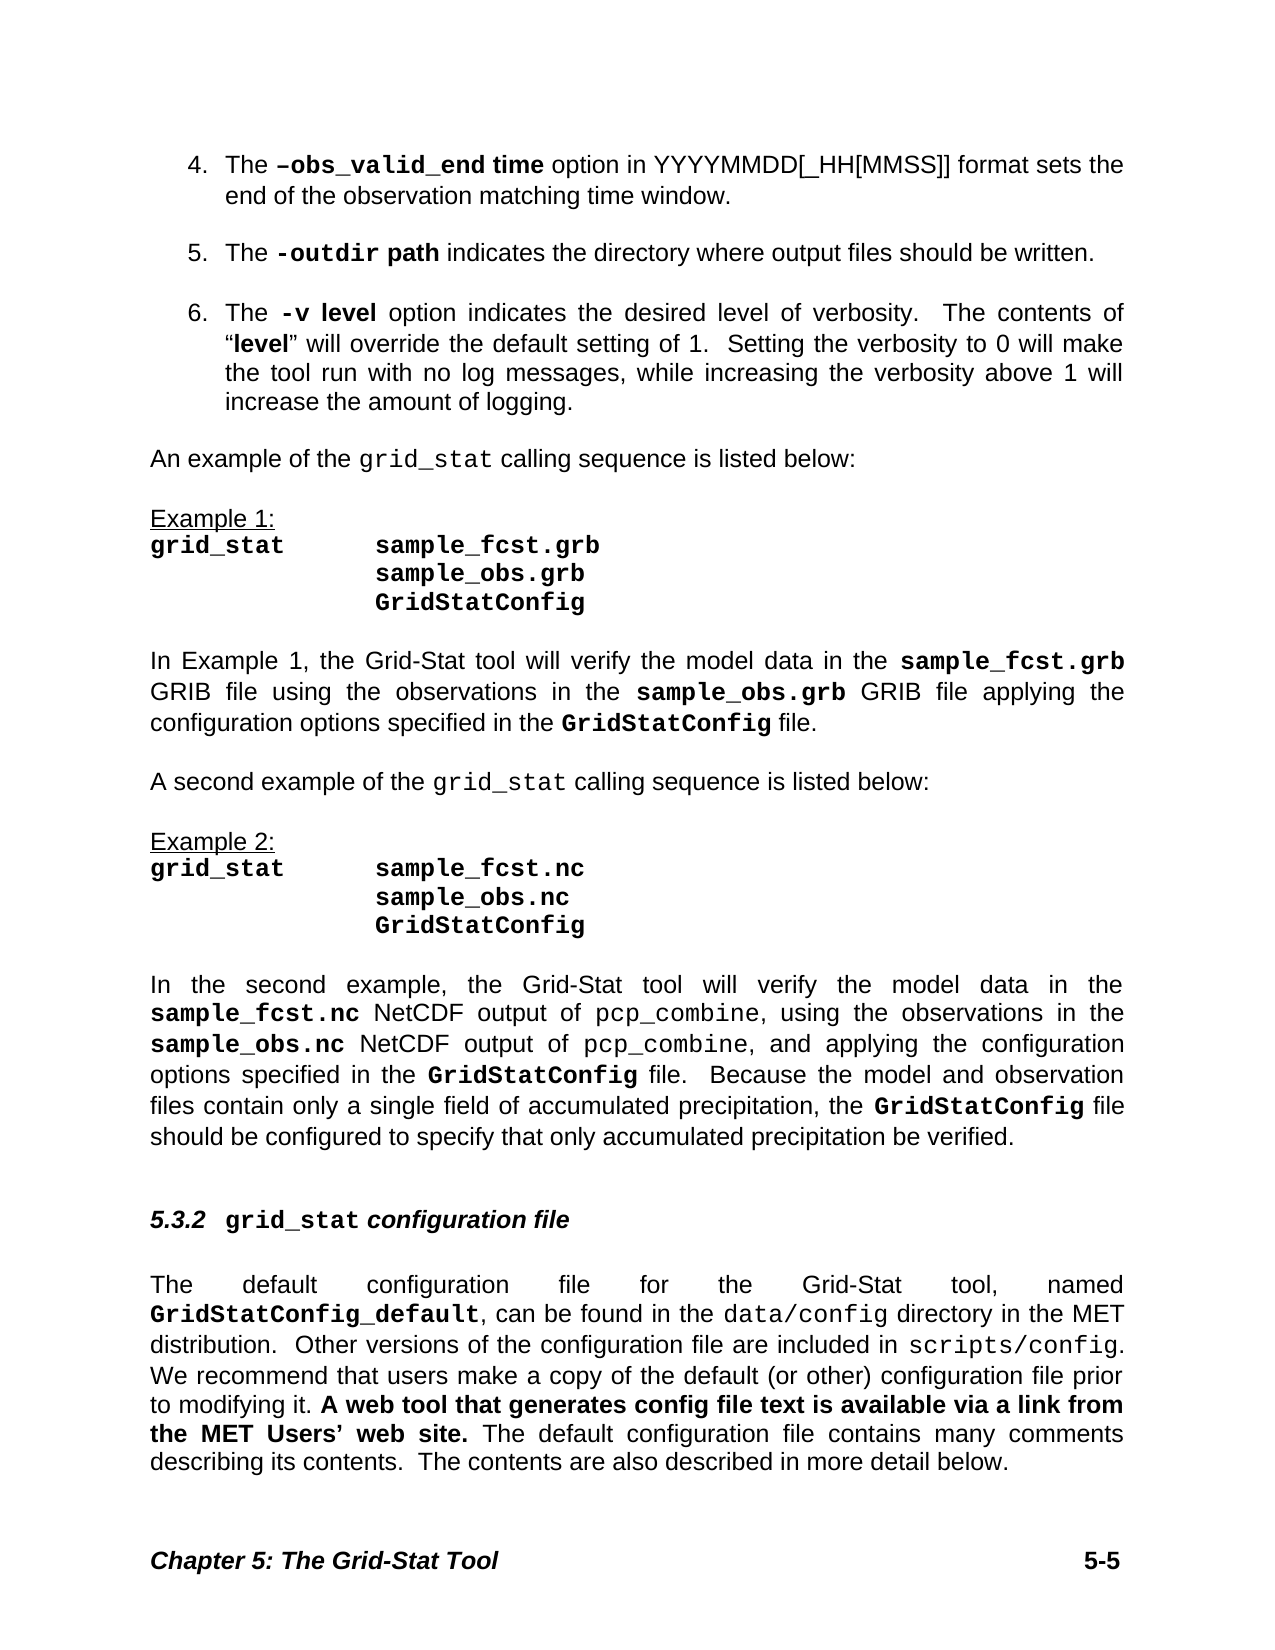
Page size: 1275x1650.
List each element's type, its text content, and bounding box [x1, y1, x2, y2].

text grid_stat sample_fcst.nc [150, 856, 1125, 884]
list The -outdir path indicates the directory where output files should be written. [187, 238, 1125, 269]
subtitle 5.3.2 grid_stat configuration file [150, 1204, 1125, 1236]
text sample_obs.nc [150, 884, 1125, 912]
text grid_stat sample_fcst.grb [150, 532, 1125, 561]
text In Example 1, the Grid-Stat tool will verify the model data in the sample_fcst.grb GRIB file using the observations in the sample_obs.grb GRIB file applying the configuration options specified in the GridStatConfig file. [150, 646, 1125, 739]
text The default configuration file for the Grid-Stat tool, named GridStatConfig_default, can be found in the data/config directory in the MET distribution. Other versions of the configuration file are included in scripts/config. We recommend that users make a copy of the default (or other) configuration file prior to modifying it. A web tool that generates config file text is available via a link from the MET Users’ web site. The default configuration file contains many comments describing its contents. The contents are also described in more detail below. [150, 1271, 1125, 1476]
text GridStatConfig [150, 589, 1125, 617]
text Example 1: [150, 504, 1125, 532]
text An example of the grid_stat calling sequence is listed below: [150, 444, 1125, 475]
text In the second example, the Grid-Stat tool will verify the model data in the sample_fcst.nc NetCDF output of pcp_combine, using the observations in the sample_obs.nc NetCDF output of pcp_combine, and applying the configuration options specified in the GridStatConfig file. Because the model and observation files contain only a single field of accumulated precipitation, the GridStatConfig file should be configured to specify that only accumulated precipitation be verified. [150, 969, 1125, 1151]
text GridStatConfig [150, 912, 1125, 941]
text A second example of the grid_stat calling sequence is listed below: [150, 767, 1125, 798]
text sample_obs.grb [150, 561, 1125, 589]
list The –obs_valid_end time option in YYYYMMDD[_HH[MMSS]] format sets the end of the observation matching time window. [187, 150, 1125, 210]
list The -v level option indicates the desired level of verbosity. The contents of “level” will override the default setting of 1. Setting the verbosity to 0 will make the tool run with no log messages, while increasing the verbosity above 1 will increase the amount of logging. [187, 298, 1125, 415]
text Example 2: [150, 827, 1125, 856]
